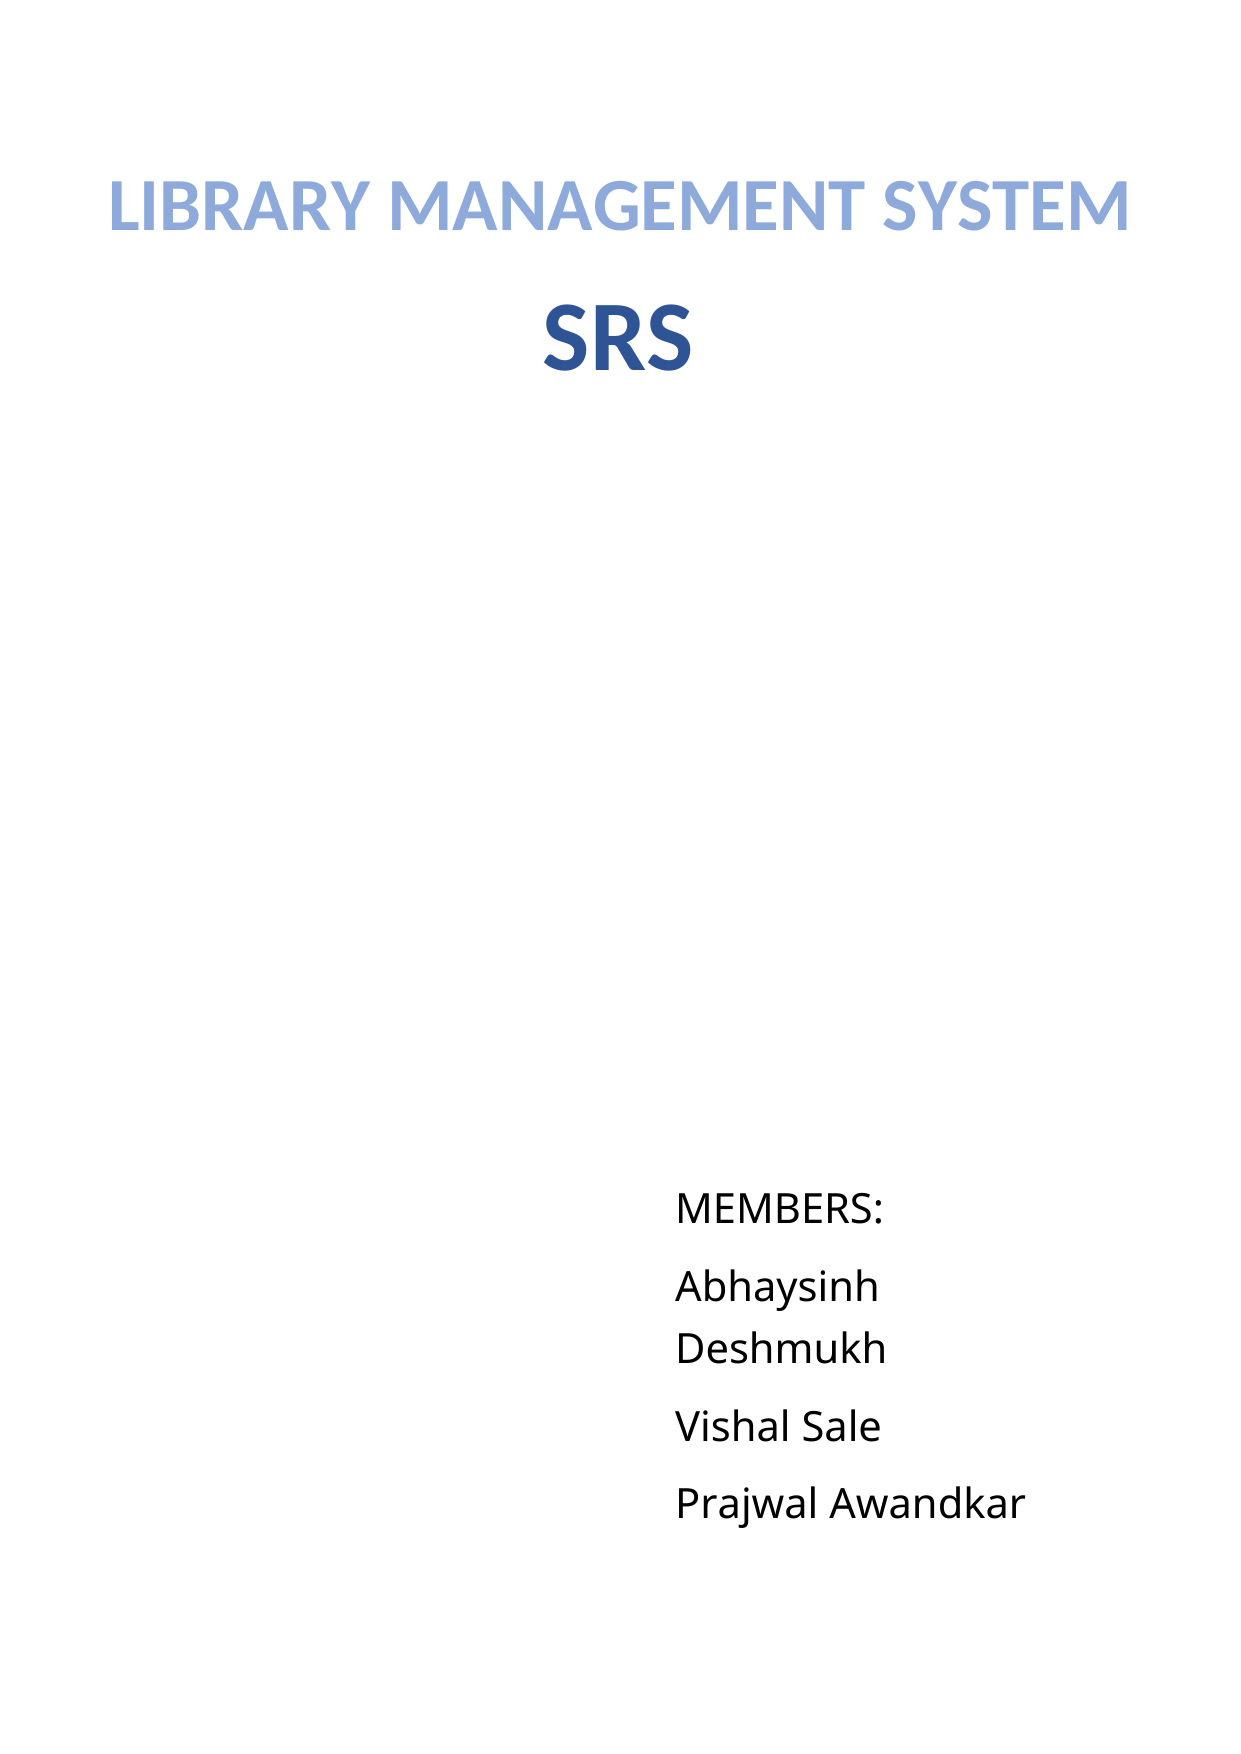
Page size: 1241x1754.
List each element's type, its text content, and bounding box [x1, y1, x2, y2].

text Vishal Sale [675, 1396, 1090, 1453]
text Abhaysinh Deshmukh [675, 1257, 1090, 1375]
text MEMBERS: [675, 1179, 1090, 1236]
text Prajwal Awandkar [675, 1474, 1090, 1531]
